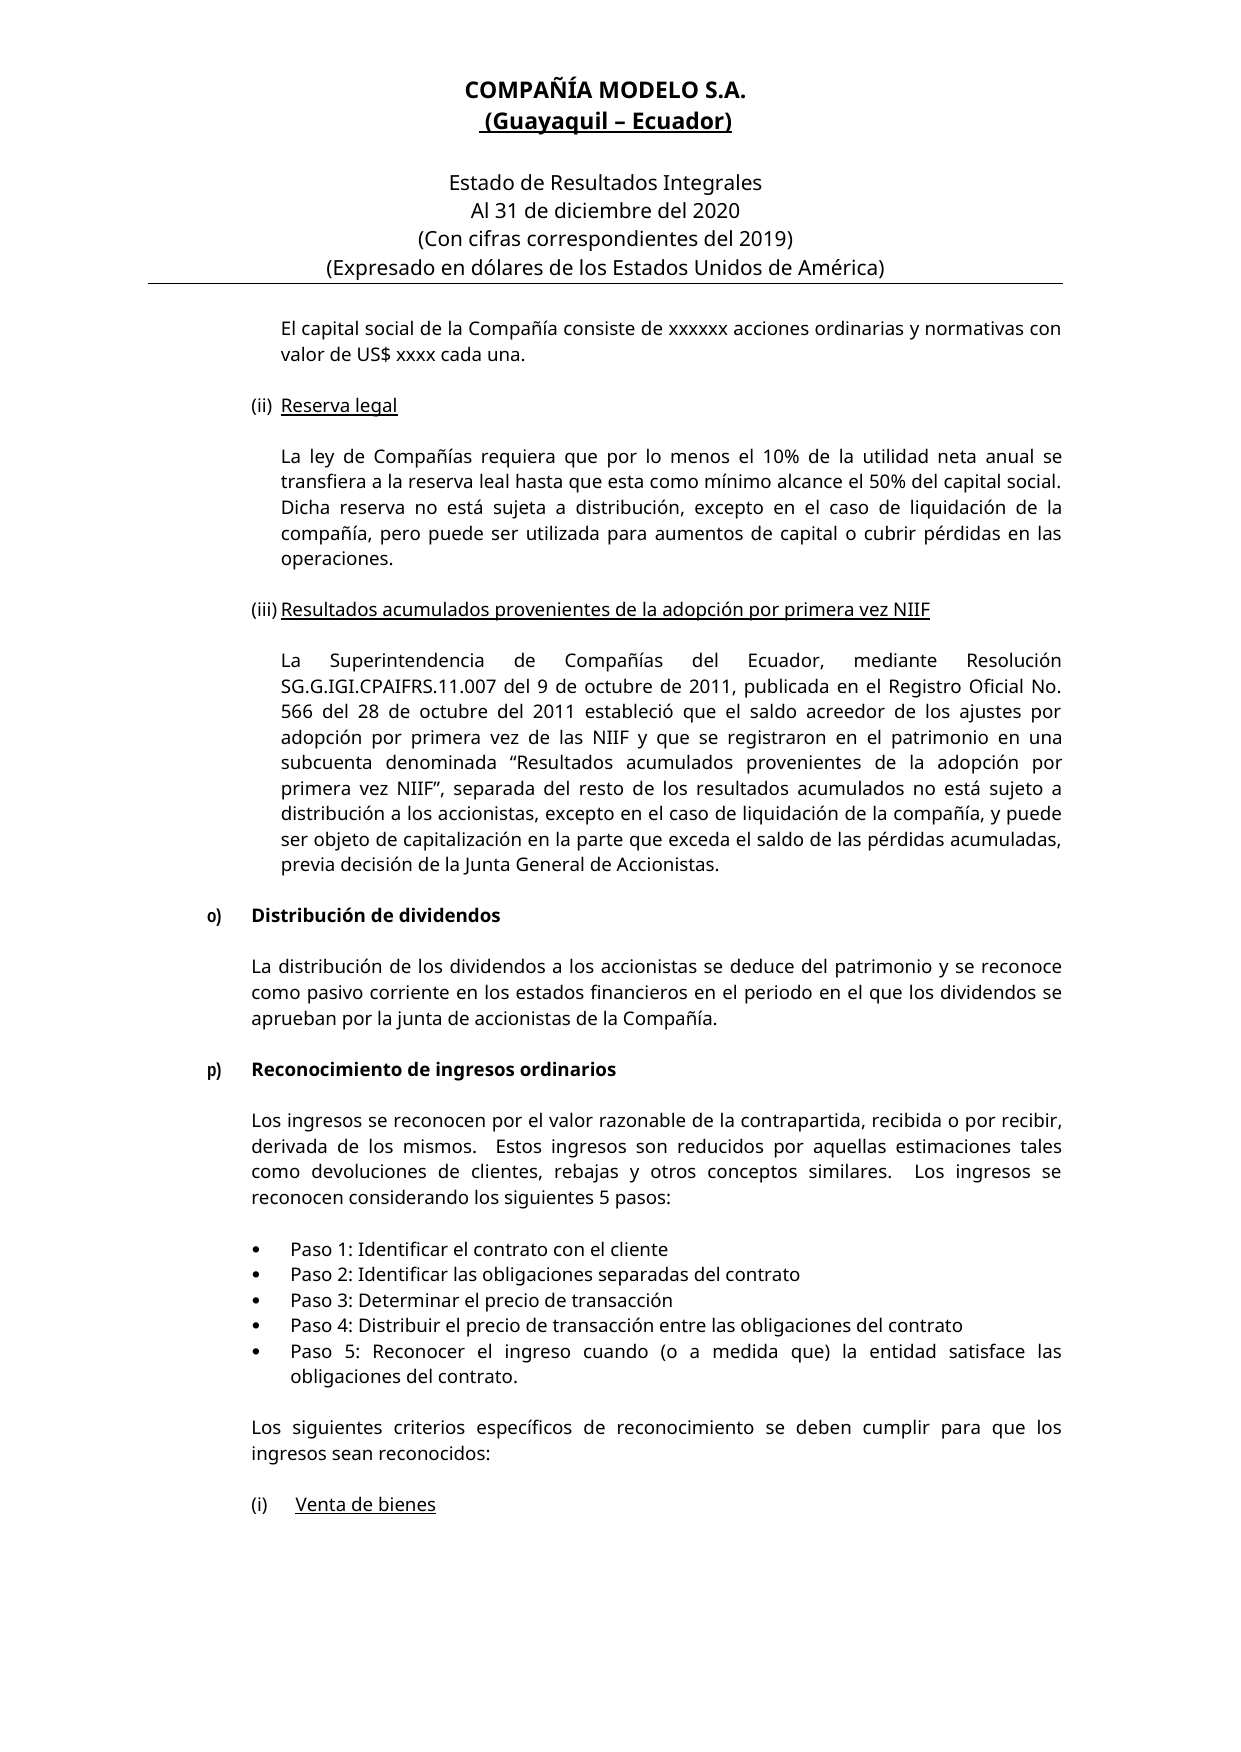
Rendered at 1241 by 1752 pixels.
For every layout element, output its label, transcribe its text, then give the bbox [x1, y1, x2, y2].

list Resultados acumulados provenientes de la adopción por primera vez NIIF [251, 596, 1063, 622]
list Paso 2: Identificar las obligaciones separadas del contrato [253, 1261, 1063, 1287]
list Los siguientes criterios específicos de reconocimiento se deben cumplir para que los ingresos sean reconocidos: [251, 1414, 1063, 1466]
text La ley de Compañías requiera que por lo menos el 10% de la utilidad neta anual se transfiera a la reserva leal hasta que esta como mínimo alcance el 50% del capital social. Dicha reserva no está sujeta a distribución, excepto en el caso de liquidación de la compañía, pero puede ser utilizada para aumentos de capital o cubrir pérdidas en las operaciones. [281, 443, 1063, 571]
list Paso 3: Determinar el precio de transacción [253, 1287, 1063, 1312]
text La Superintendencia de Compañías del Ecuador, mediante Resolución SG.G.IGI.CPAIFRS.11.007 del 9 de octubre de 2011, publicada en el Registro Oficial No. 566 del 28 de octubre del 2011 estableció que el saldo acreedor de los ajustes por adopción por primera vez de las NIIF y que se registraron en el patrimonio en una subcuenta denominada “Resultados acumulados provenientes de la adopción por primera vez NIIF”, separada del resto de los resultados acumulados no está sujeto a distribución a los accionistas, excepto en el caso de liquidación de la compañía, y puede ser objeto de capitalización en la parte que exceda el saldo de las pérdidas acumuladas, previa decisión de la Junta General de Accionistas. [281, 647, 1063, 877]
list Distribución de dividendos [207, 903, 1063, 928]
text La distribución de los dividendos a los accionistas se deduce del patrimonio y se reconoce como pasivo corriente en los estados financieros en el periodo en el que los dividendos se aprueban por la junta de accionistas de la Compañía. [251, 954, 1063, 1030]
list Reserva legal [251, 392, 1063, 418]
list Paso 5: Reconocer el ingreso cuando (o a medida que) la entidad satisface las obligaciones del contrato. [253, 1338, 1063, 1389]
list Venta de bienes [251, 1491, 1056, 1517]
list Paso 1: Identificar el contrato con el cliente [253, 1236, 1063, 1261]
text Los ingresos se reconocen por el valor razonable de la contrapartida, recibida o por recibir, derivada de los mismos. Estos ingresos son reducidos por aquellas estimaciones tales como devoluciones de clientes, rebajas y otros conceptos similares. Los ingresos se reconocen considerando los siguientes 5 pasos: [251, 1108, 1063, 1210]
list Paso 4: Distribuir el precio de transacción entre las obligaciones del contrato [253, 1312, 1063, 1338]
list Reconocimiento de ingresos ordinarios [207, 1056, 1063, 1081]
text El capital social de la Compañía consiste de xxxxxx acciones ordinarias y normativas con valor de US$ xxxx cada una. [281, 316, 1063, 367]
